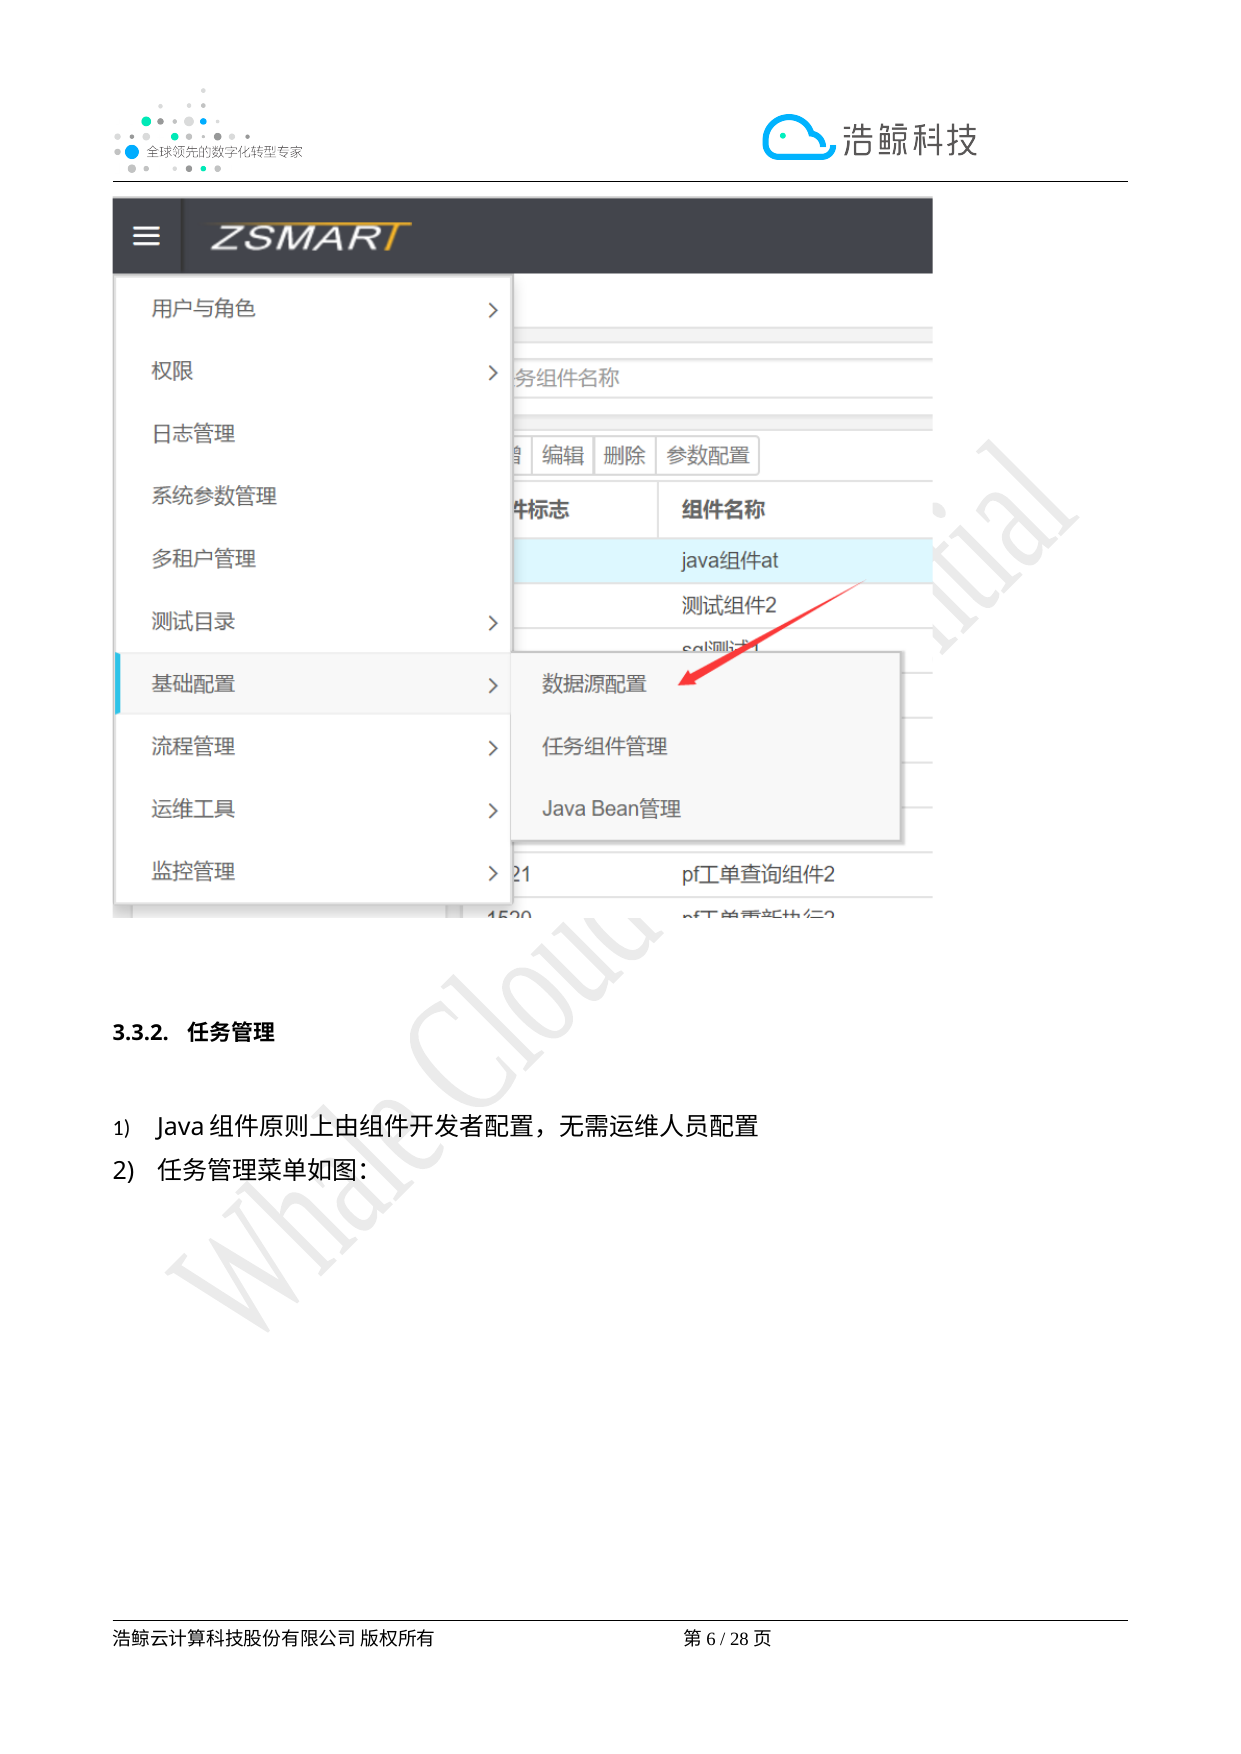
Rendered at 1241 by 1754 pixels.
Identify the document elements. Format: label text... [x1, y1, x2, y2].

list Java组件原则上由组件开发者配置，无需运维人员配置 [112, 1102, 1128, 1146]
picture [729, 111, 978, 179]
list 任务管理菜单如图： [112, 1146, 1128, 1190]
picture [112, 188, 933, 918]
picture [112, 88, 303, 173]
subtitle 任务管理 [112, 1008, 1128, 1052]
